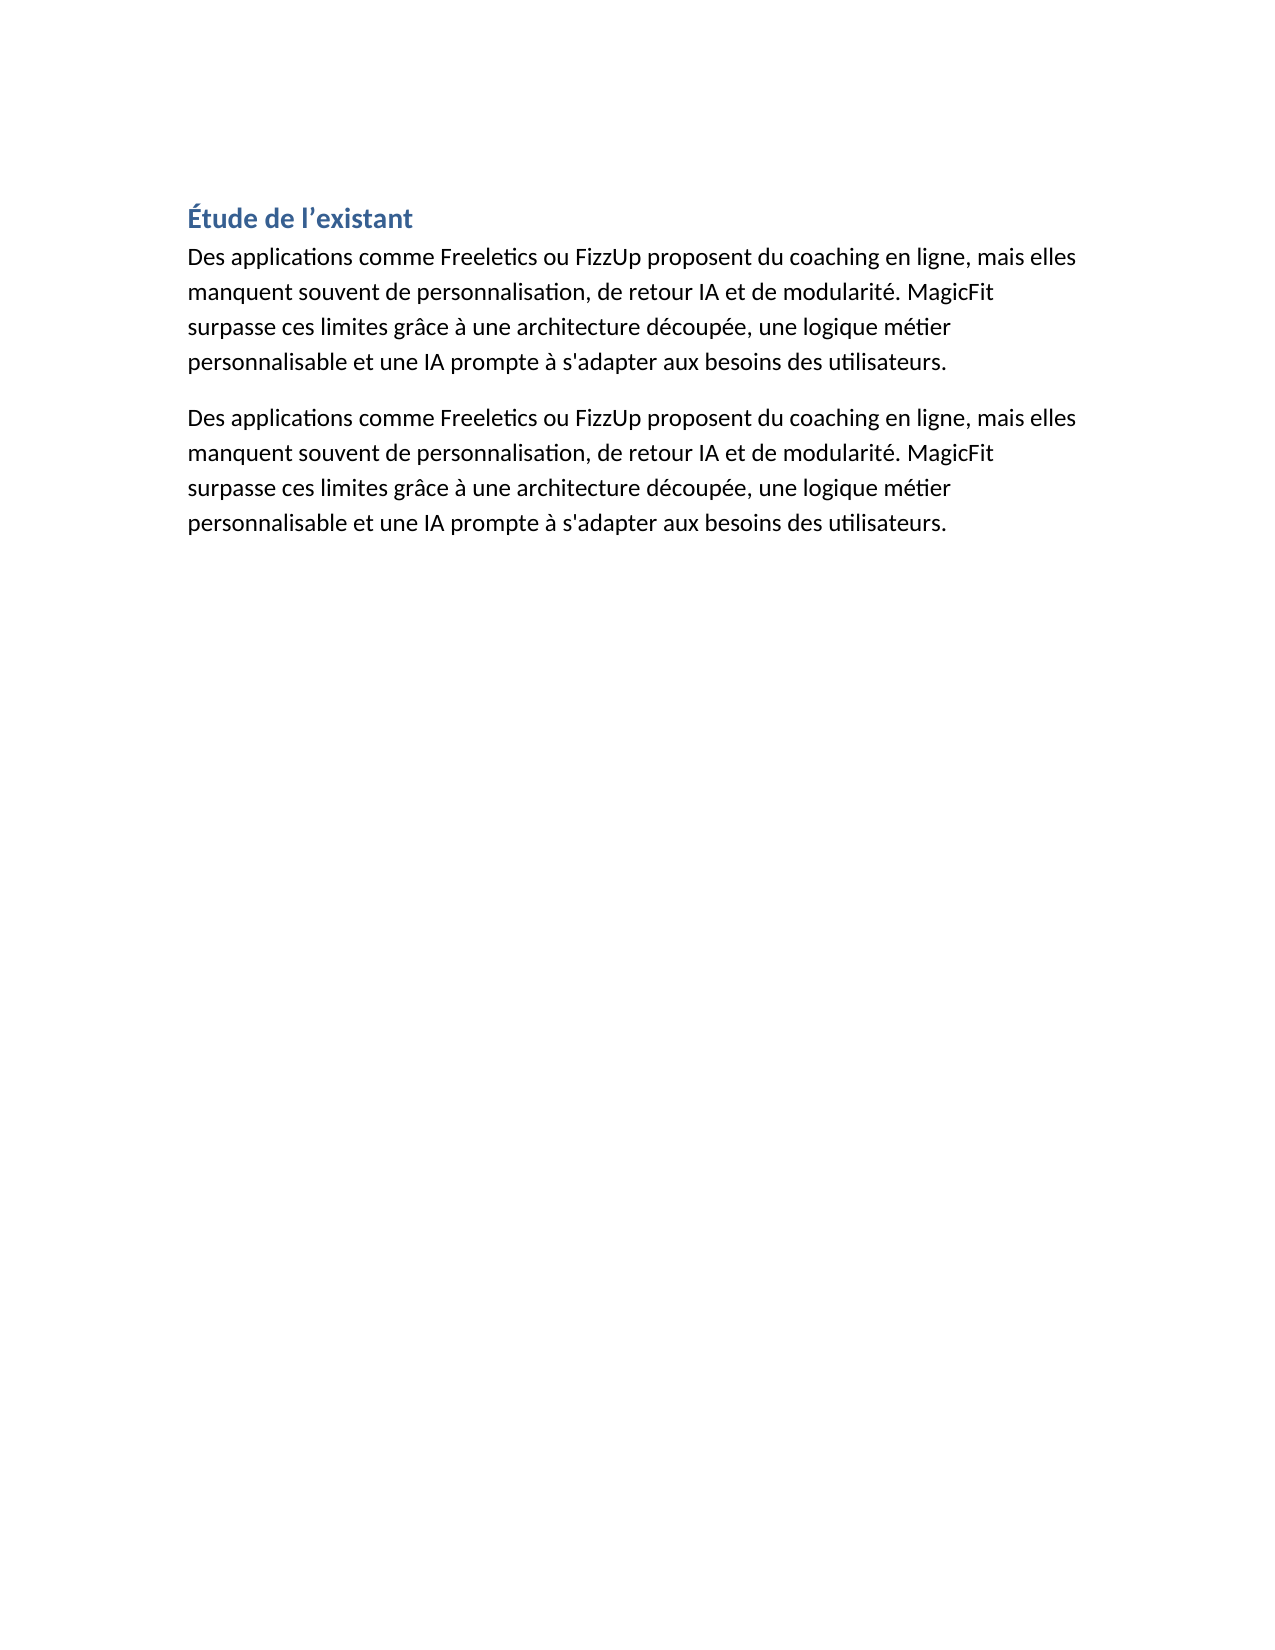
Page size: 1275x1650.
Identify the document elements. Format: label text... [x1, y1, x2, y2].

text Des applications comme Freeletics ou FizzUp proposent du coaching en ligne, mais elles manquent souvent de personnalisation, de retour IA et de modularité. MagicFit surpasse ces limites grâce à une architecture découpée, une logique métier personnalisable et une IA prompte à s'adapter aux besoins des utilisateurs. [187, 241, 1087, 376]
subtitle Étude de l’existant [187, 200, 1087, 236]
text Des applications comme Freeletics ou FizzUp proposent du coaching en ligne, mais elles manquent souvent de personnalisation, de retour IA et de modularité. MagicFit surpasse ces limites grâce à une architecture découpée, une logique métier personnalisable et une IA prompte à s'adapter aux besoins des utilisateurs. [187, 402, 1087, 537]
